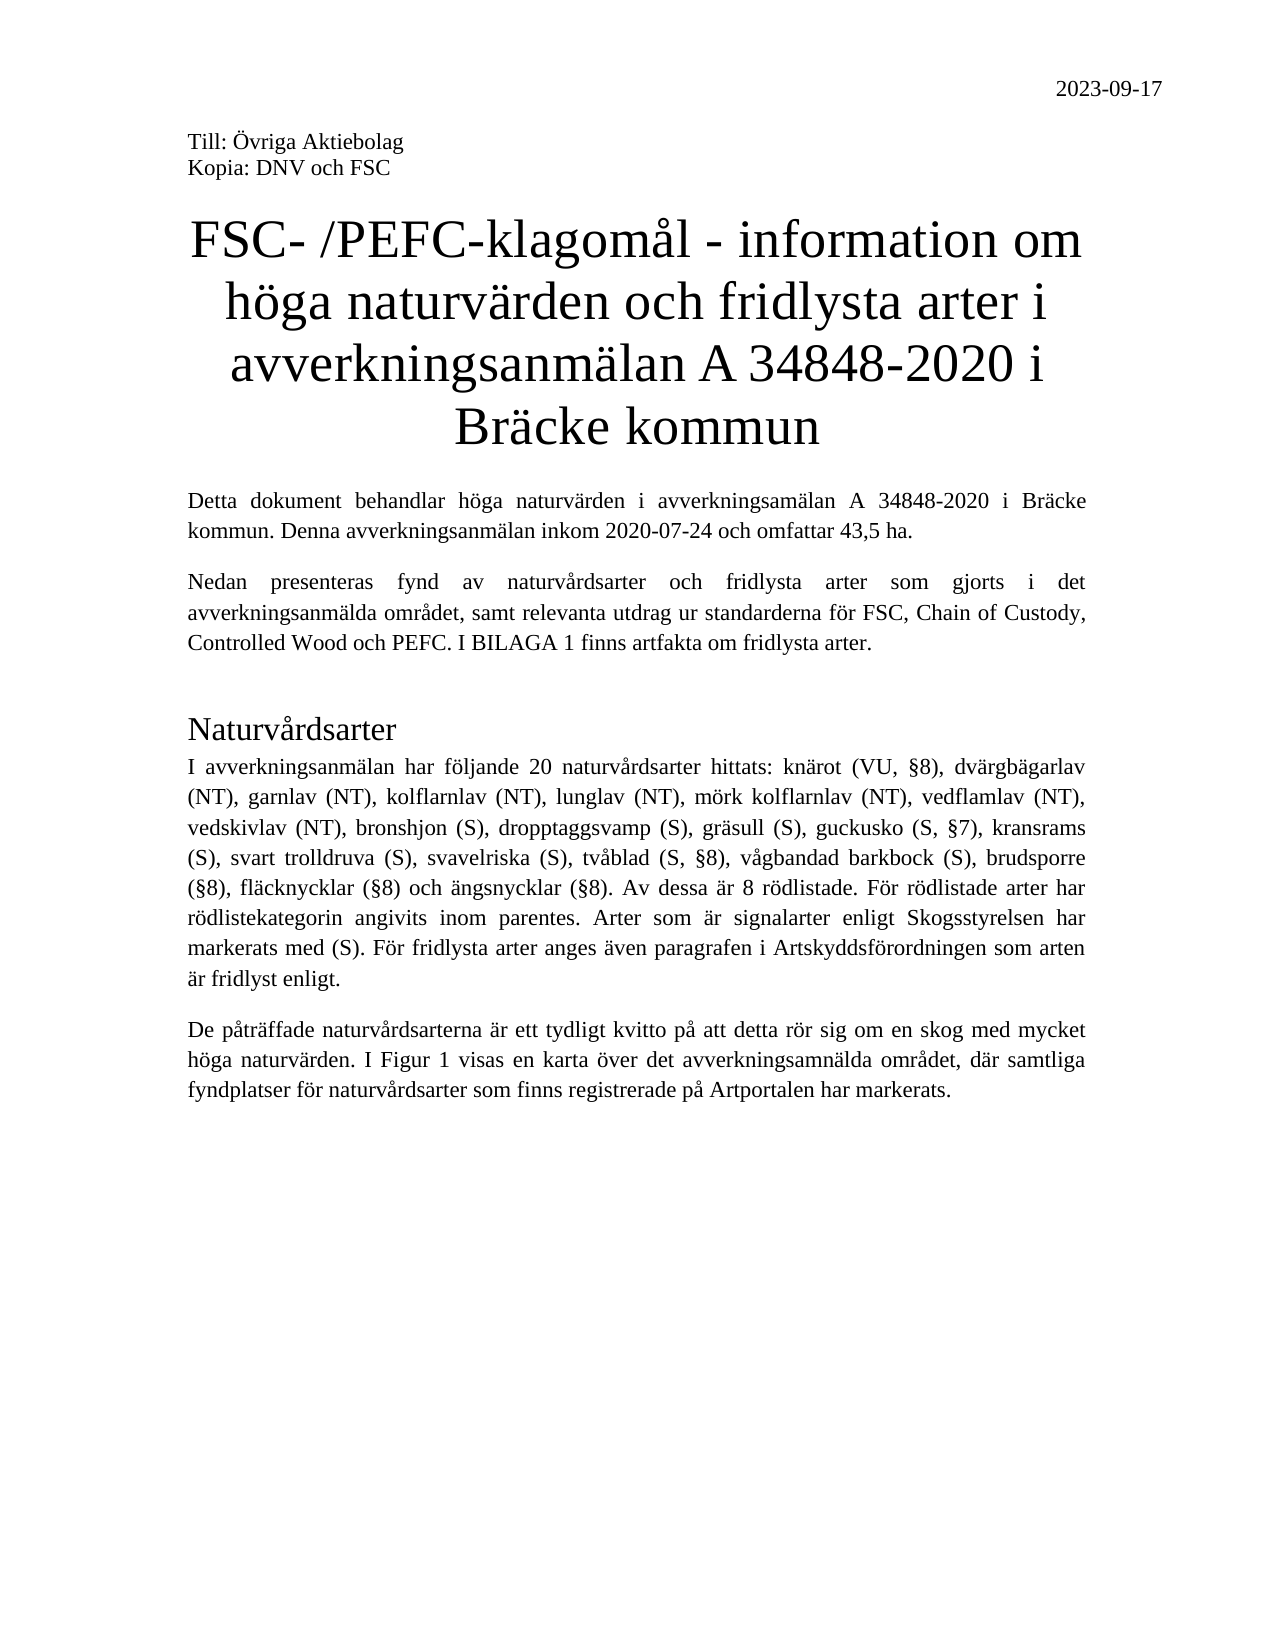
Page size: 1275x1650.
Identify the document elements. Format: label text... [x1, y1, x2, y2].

text I avverkningsanmälan har följande 20 naturvårdsarter hittats: knärot (VU, §8), dvärgbägarlav (NT), garnlav (NT), kolflarnlav (NT), lunglav (NT), mörk kolflarnlav (NT), vedflamlav (NT), vedskivlav (NT), bronshjon (S), dropptaggsvamp (S), gräsull (S), guckusko (S, §7), kransrams (S), svart trolldruva (S), svavelriska (S), tvåblad (S, §8), vågbandad barkbock (S), brudsporre (§8), fläcknycklar (§8) och ängsnycklar (§8). Av dessa är 8 rödlistade. För rödlistade arter har rödlistekategorin angivits inom parentes. Arter som är signalarter enligt Skogsstyrelsen har markerats med (S). För fridlysta arter anges även paragrafen i Artskyddsförordningen som arten är fridlyst enligt. [187, 753, 1087, 991]
subtitle Naturvårdsarter [187, 709, 1087, 747]
text Detta dokument behandlar höga naturvärden i avverkningsamälan A 34848-2020 i Bräcke kommun. Denna avverkningsanmälan inkom 2020-07-24 och omfattar 43,5 ha. [187, 487, 1087, 544]
title FSC- /PEFC-klagomål - information om höga naturvärden och fridlysta arter i avverkningsanmälan A 34848-2020 i Bräcke kommun [187, 207, 1087, 456]
text De påträffade naturvårdsarterna är ett tydligt kvitto på att detta rör sig om en skog med mycket höga naturvärden. I Figur 1 visas en karta över det avverkningsamnälda området, där samtliga fyndplatser för naturvårdsarter som finns registrerade på Artportalen har markerats. [187, 1016, 1087, 1102]
text Nedan presenteras fynd av naturvårdsarter och fridlysta arter som gjorts i det avverkningsanmälda området, samt relevanta utdrag ur standarderna för FSC, Chain of Custody, Controlled Wood och PEFC. I BILAGA 1 finns artfakta om fridlysta arter. [187, 568, 1087, 655]
